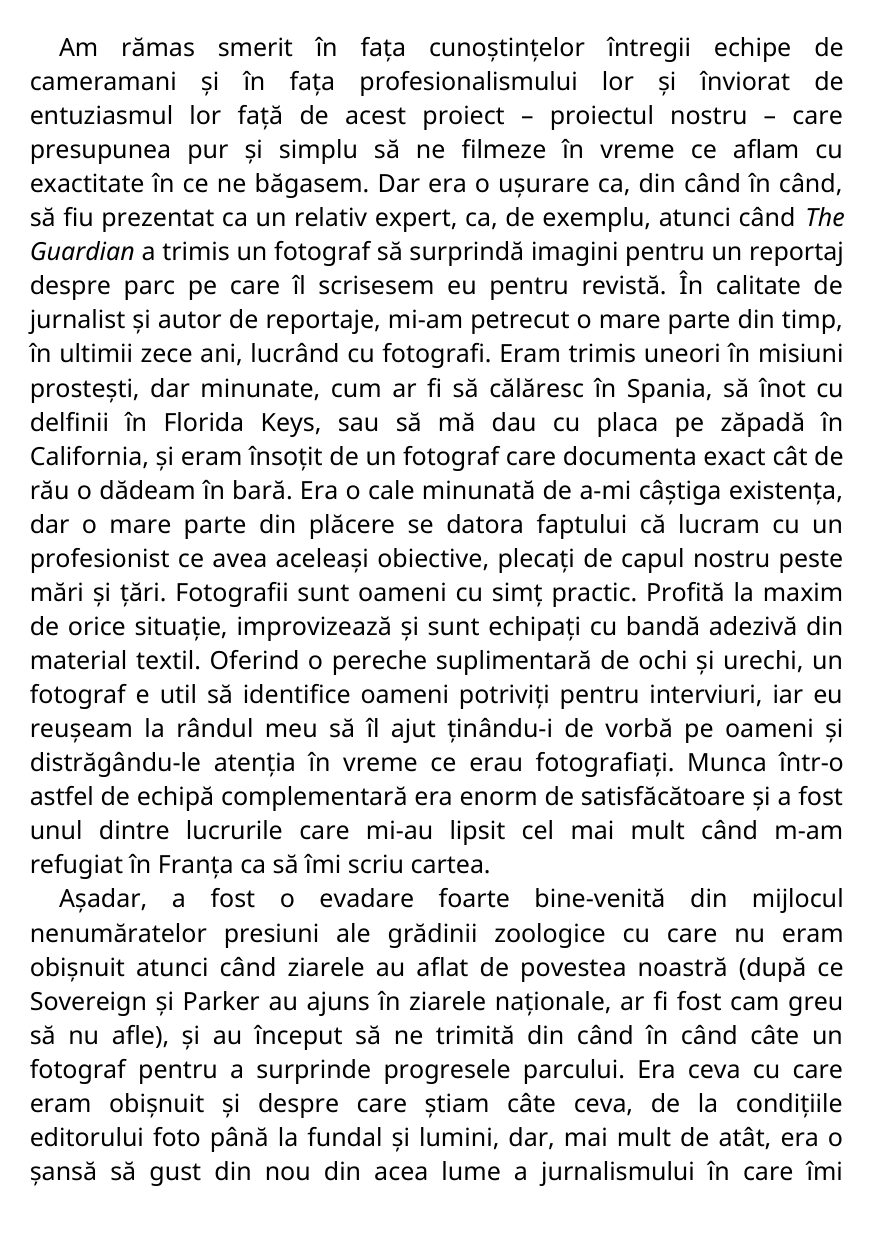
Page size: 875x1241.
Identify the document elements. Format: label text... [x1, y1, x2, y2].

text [29, 881, 844, 1188]
text Am rămas smerit în faţa cunoştinţelor întregii echipe de cameramani şi în faţa profesionalismului lor şi înviorat de entuziasmul lor faţă de acest proiect – proiectul nostru – care presupunea pur şi simplu să ne filmeze în vreme ce aflam cu exactitate în ce ne băgasem. Dar era o uşurare ca, din când în când, să fiu prezentat ca un relativ expert, ca, de exemplu, atunci când The Guardian a trimis un fotograf să surprindă imagini pentru un reportaj despre parc pe care îl scrisesem eu pentru revistă. În calitate de jurnalist şi autor de reportaje, mi-am petrecut o mare parte din timp, în ultimii zece ani, lucrând cu fotografi. Eram trimis uneori în misiuni prosteşti, dar minunate, cum ar fi să călăresc în Spania, să înot cu delfinii în Florida Keys, sau să mă dau cu placa pe zăpadă în California, şi eram însoţit de un fotograf care documenta exact cât de rău o dădeam în bară. Era o cale minunată de a-mi câştiga existenţa, dar o mare parte din plăcere se datora faptului că lucram cu un profesionist ce avea aceleaşi obiective, plecaţi de capul nostru peste mări şi ţări. Fotografii sunt oameni cu simţ practic. Profită la maxim de orice situaţie, improvizează şi sunt echipaţi cu bandă adezivă din material textil. Oferind o pereche suplimentară de ochi şi urechi, un fotograf e util să identifice oameni potriviţi pentru interviuri, iar eu reuşeam la rândul meu să îl ajut ţinându-i de vorbă pe oameni şi distrăgându-le atenţia în vreme ce erau fotografiaţi. Munca într-o astfel de echipă complementară era enorm de satisfăcătoare şi a fost unul dintre lucrurile care mi-au lipsit cel mai mult când m-am refugiat în Franţa ca să îmi scriu cartea. [29, 29, 844, 881]
